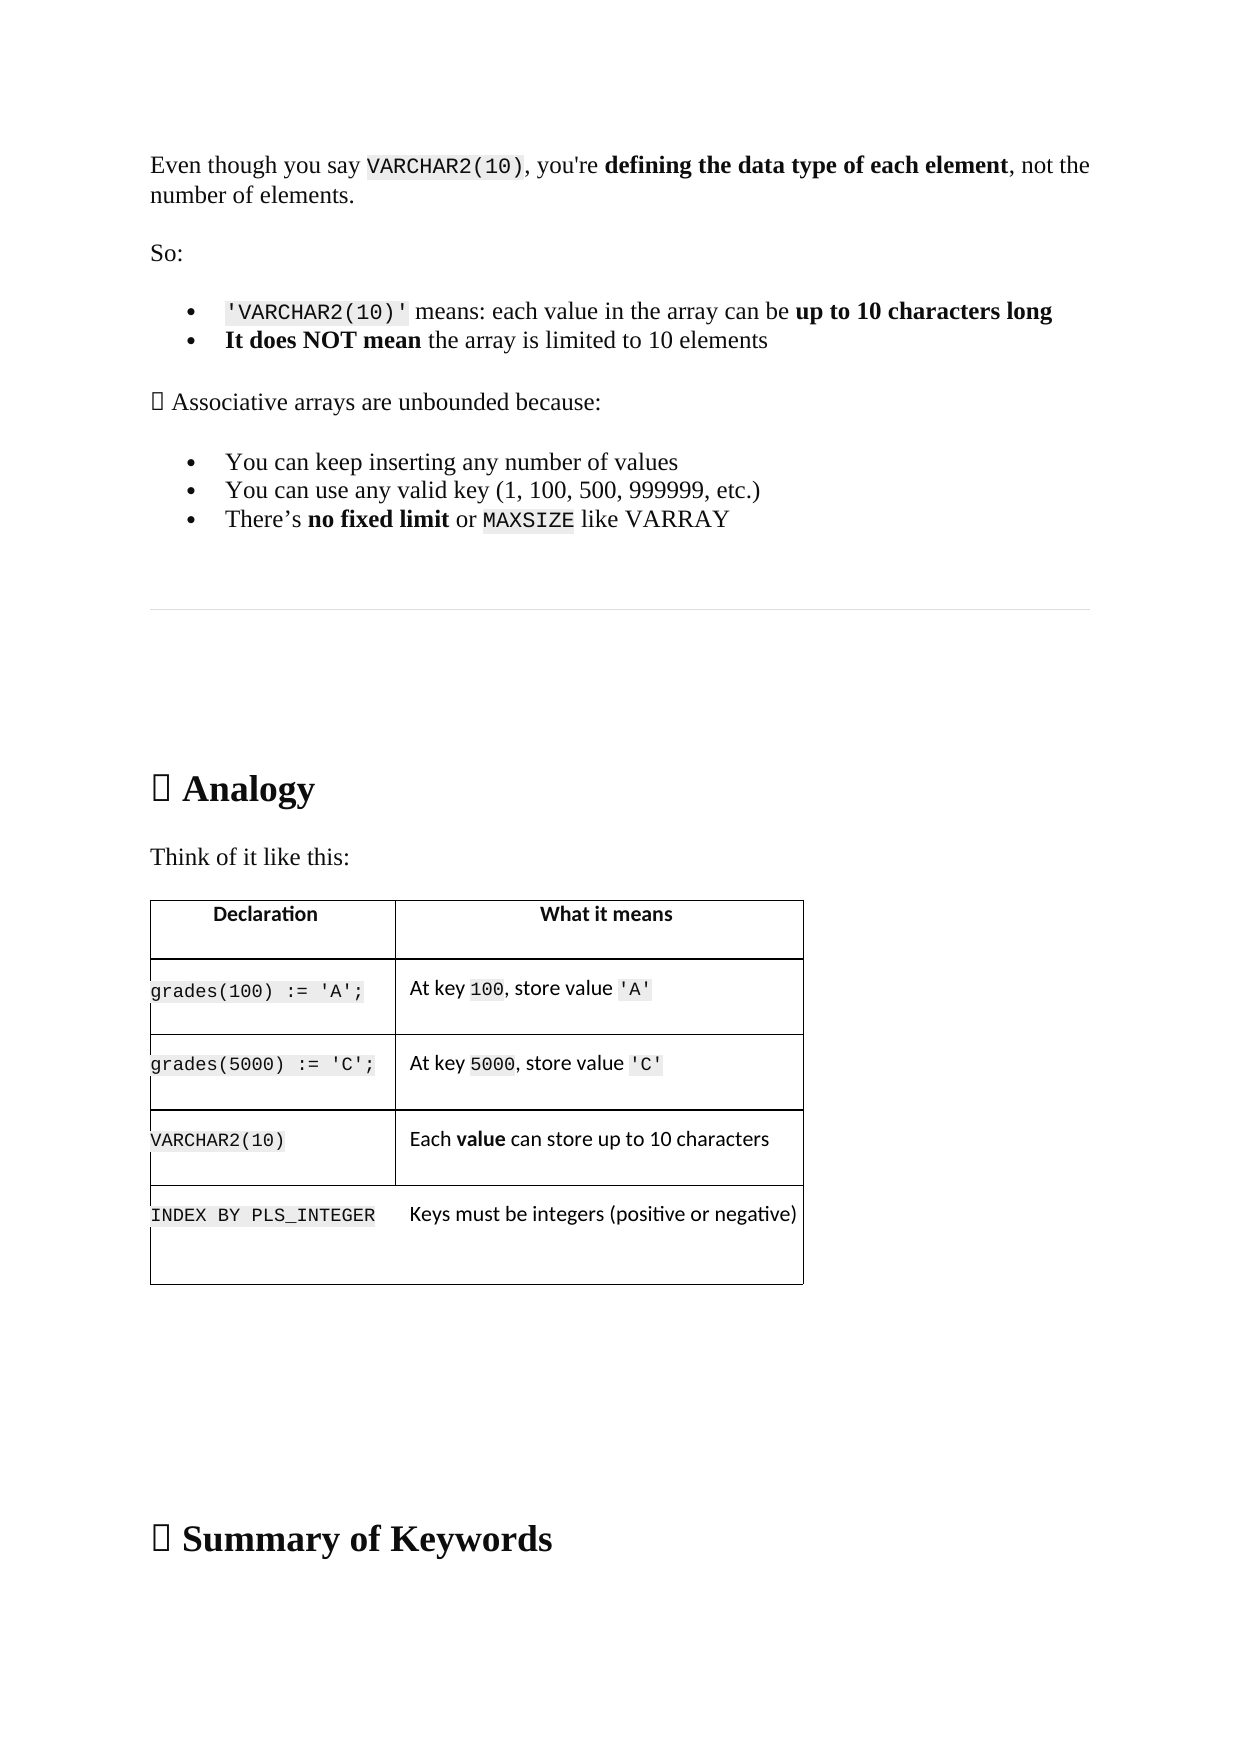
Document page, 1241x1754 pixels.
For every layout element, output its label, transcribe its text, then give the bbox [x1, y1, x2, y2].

text ✅ Associative arrays are unbounded because: [150, 383, 1090, 418]
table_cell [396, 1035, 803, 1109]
list You can keep inserting any number of values [187, 447, 1090, 476]
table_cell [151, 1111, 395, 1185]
text So: [150, 238, 1090, 267]
subtitle 🧠 Analogy [150, 762, 1090, 813]
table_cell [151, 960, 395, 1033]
list It does NOT mean the array is limited to 10 elements [187, 326, 1090, 354]
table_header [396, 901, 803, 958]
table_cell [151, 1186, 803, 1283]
text Even though you say VARCHAR2(10), you're defining the data type of each element, not the number of elements. [150, 150, 1090, 209]
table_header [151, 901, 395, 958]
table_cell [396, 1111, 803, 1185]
list There’s no fixed limit or MAXSIZE like VARRAY [187, 504, 1090, 534]
list 'VARCHAR2(10)' means: each value in the array can be up to 10 characters long [187, 296, 1090, 326]
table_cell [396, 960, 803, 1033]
list You can use any valid key (1, 100, 500, 999999, etc.) [187, 476, 1090, 504]
text Think of it like this: [150, 842, 1090, 871]
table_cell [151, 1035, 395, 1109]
subtitle ✅ Summary of Keywords [150, 1511, 1090, 1562]
